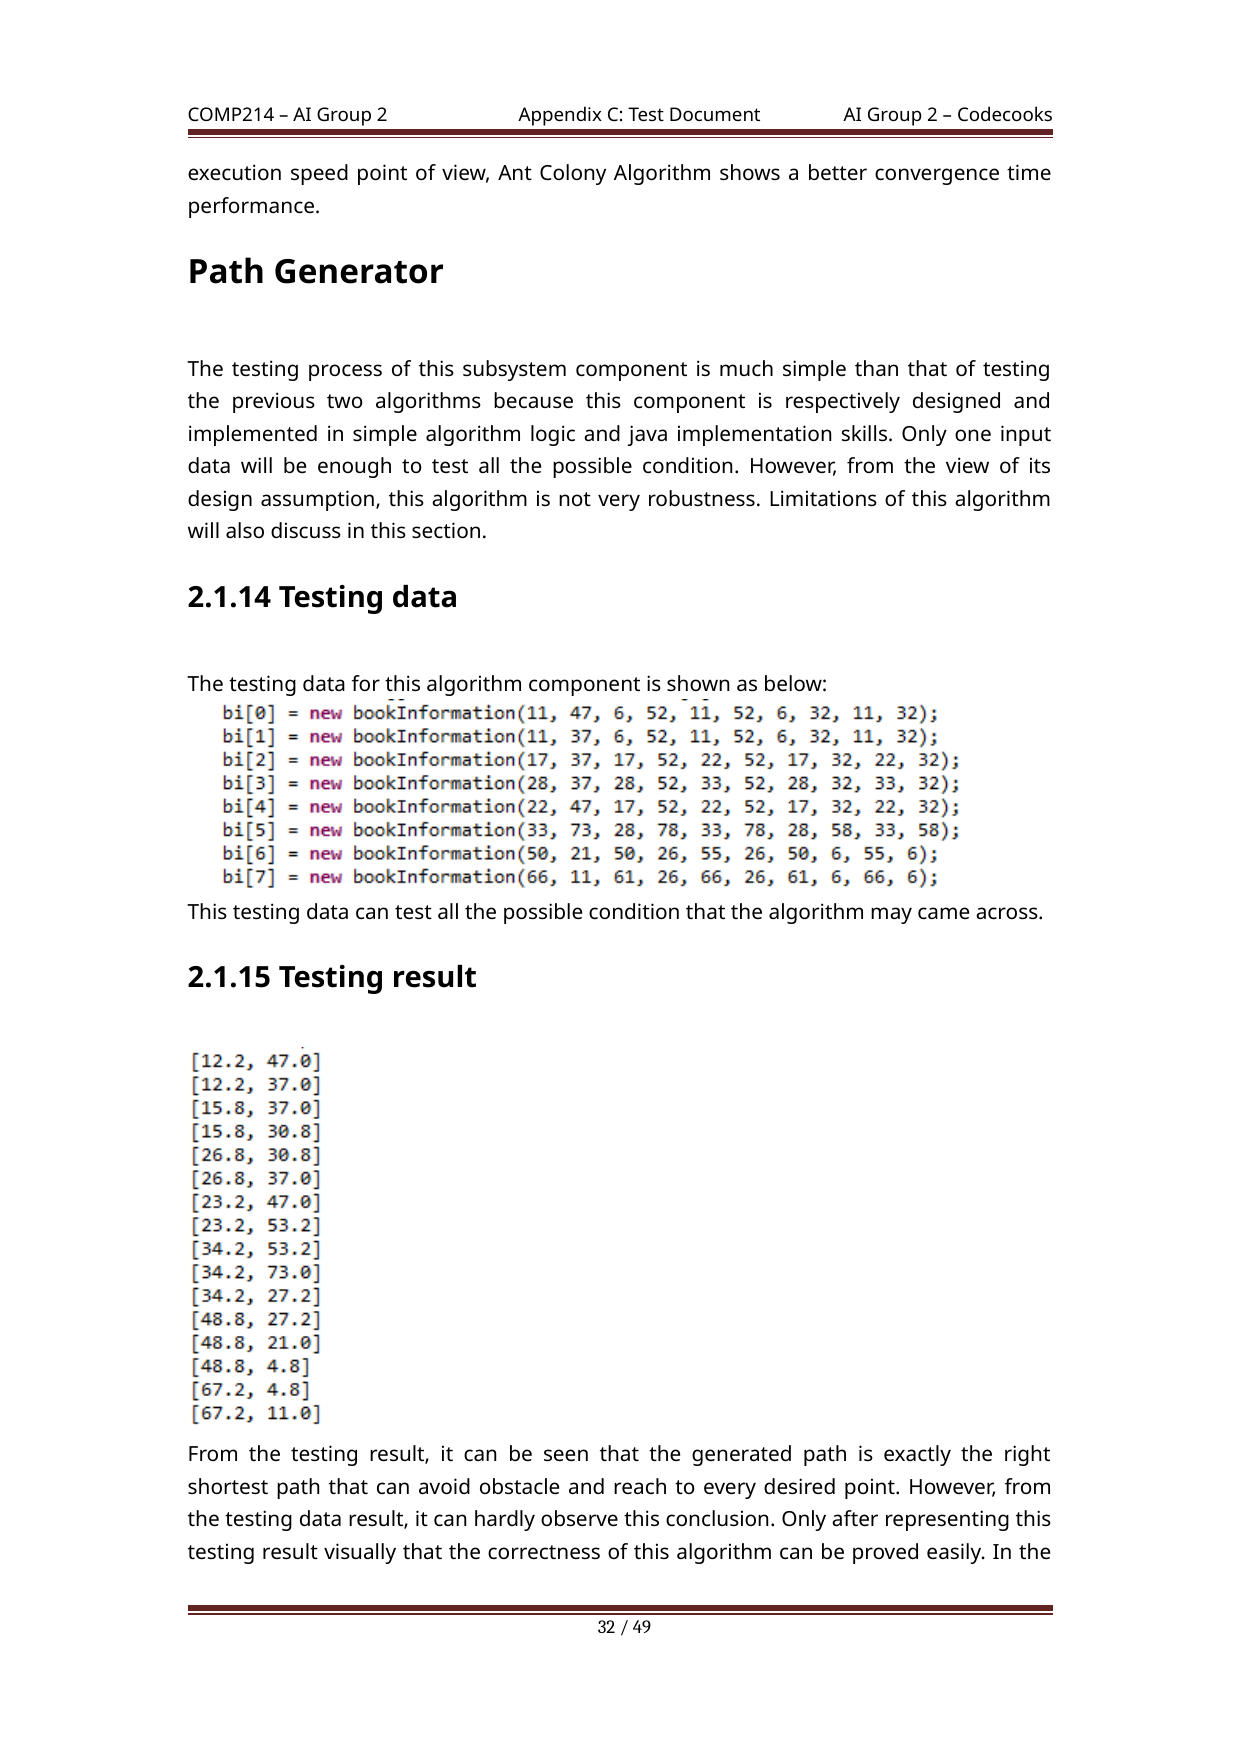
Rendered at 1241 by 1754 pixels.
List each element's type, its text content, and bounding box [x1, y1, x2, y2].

subtitle Path Generator [187, 238, 1053, 303]
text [187, 157, 1053, 222]
subtitle Testing data [187, 563, 1053, 628]
subtitle Testing result [187, 943, 1053, 1008]
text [187, 1437, 1053, 1567]
picture [187, 699, 1053, 891]
text The testing data for this algorithm component is shown as below: [187, 667, 1053, 699]
picture [187, 1047, 364, 1432]
text This testing data can test all the possible condition that the algorithm may came across. [187, 895, 1053, 927]
text The testing process of this subsystem component is much simple than that of testing the previous two algorithms because this component is respectively designed and implemented in simple algorithm logic and java implementation skills. Only one input data will be enough to test all the possible condition. However, from the view of its design assumption, this algorithm is not very robustness. Limitations of this algorithm will also discuss in this section. [187, 352, 1053, 547]
